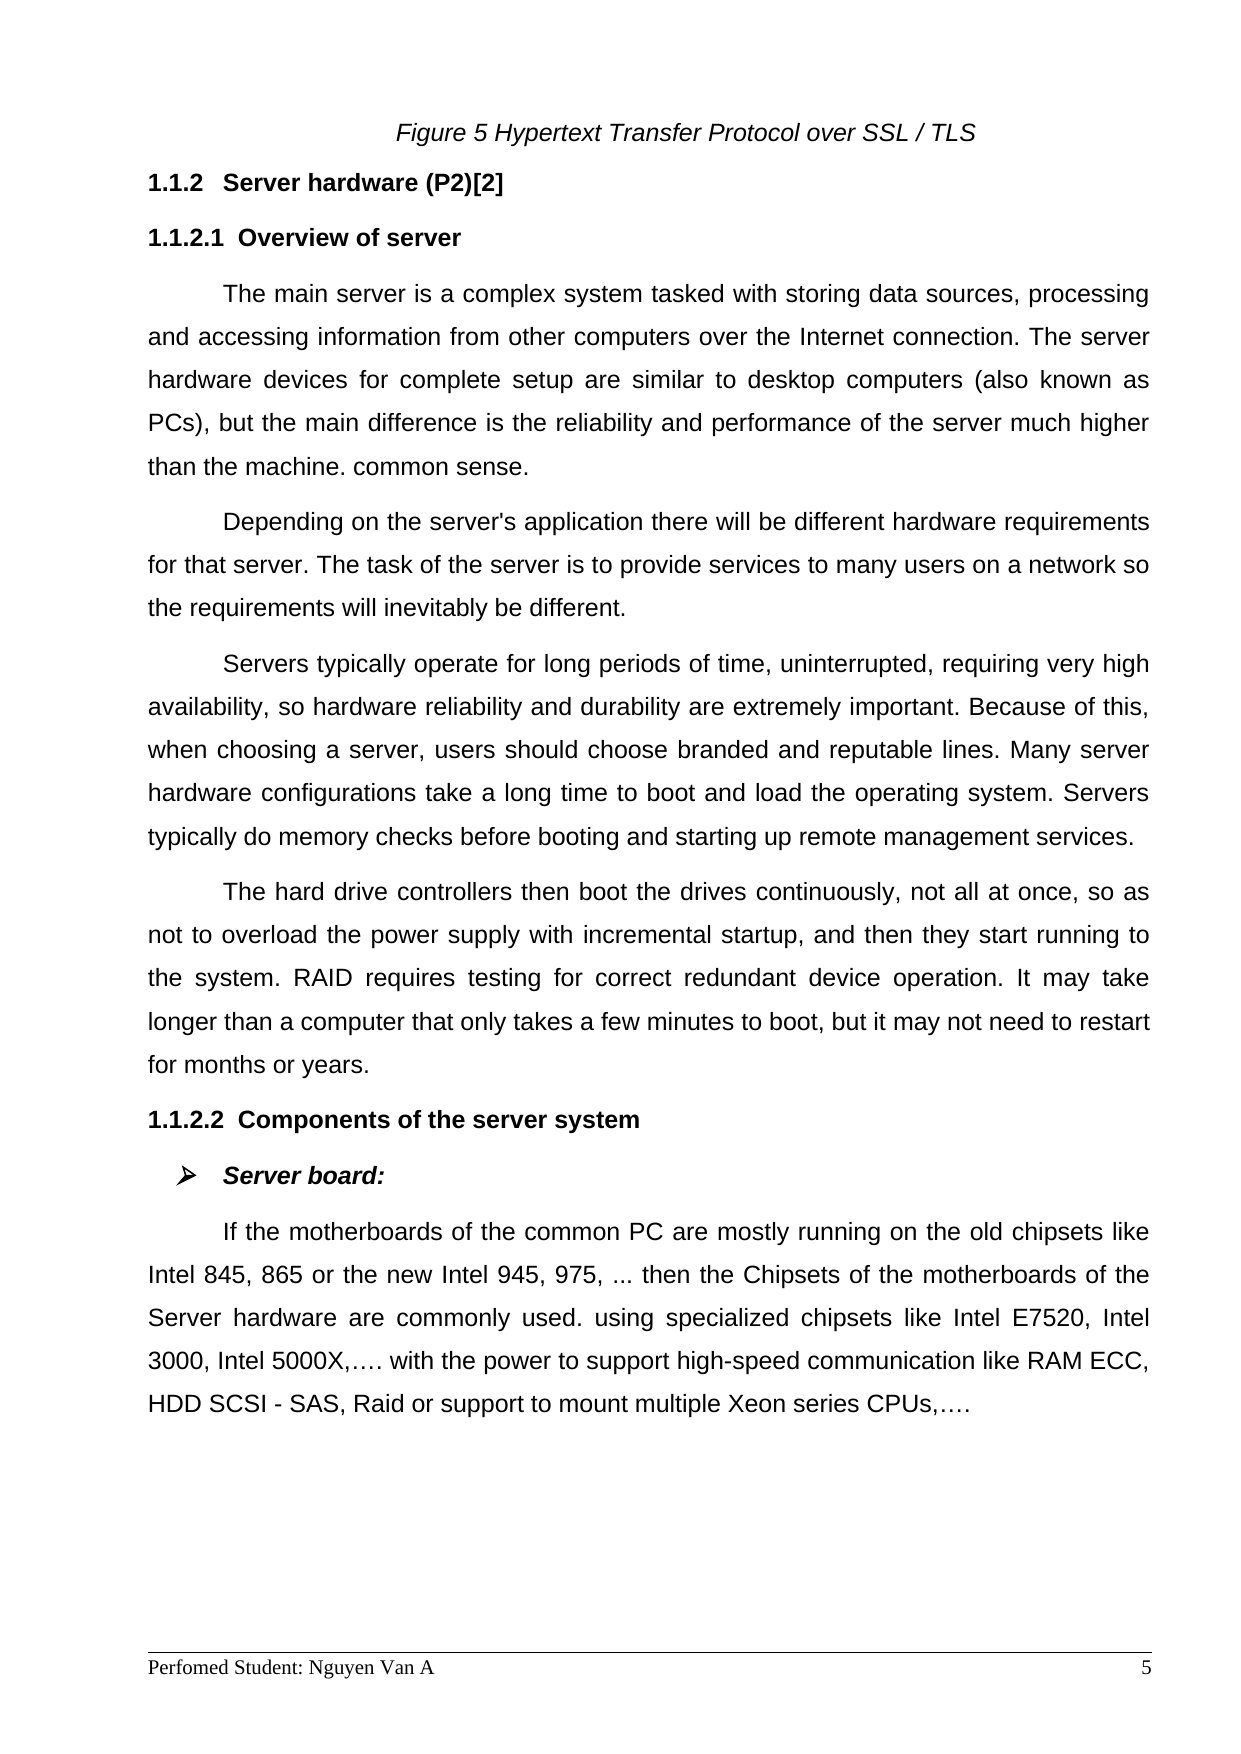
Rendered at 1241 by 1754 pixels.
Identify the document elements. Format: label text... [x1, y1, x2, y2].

text Depending on the server's application there will be different hardware requirements for that server. The task of the server is to provide services to many users on a network so the requirements will inevitably be different. [148, 507, 1152, 622]
subtitle Components of the server system [148, 1105, 1152, 1134]
subtitle Overview of server [148, 223, 1152, 252]
text The main server is a complex system tasked with storing data sources, processing and accessing information from other computers over the Internet connection. The server hardware devices for complete setup are similar to desktop computers (also known as PCs), but the main difference is the reliability and performance of the server much higher than the machine. common sense. [148, 279, 1152, 480]
text If the motherboards of the common PC are mostly running on the old chipsets like Intel 845, 865 or the new Intel 945, 975, ... then the Chipsets of the motherboards of the Server hardware are commonly used. using specialized chipsets like Intel E7520, Intel 3000, Intel 5000X,…. with the power to support high-speed communication like RAM ECC, HDD SCSI - SAS, Raid or support to mount multiple Xeon series CPUs,…. [148, 1217, 1152, 1418]
list Server board: [185, 1161, 1152, 1190]
text The hard drive controllers then boot the drives continuously, not all at once, so as not to overload the power supply with incremental startup, and then they start running to the system. RAID requires testing for correct redundant device operation. It may take longer than a computer that only takes a few minutes to boot, but it may not need to restart for months or years. [148, 877, 1152, 1078]
subtitle Server hardware (P2)[2] [148, 168, 1152, 196]
text Servers typically operate for long periods of time, uninterrupted, requiring very high availability, so hardware reliability and durability are extremely important. Because of this, when choosing a server, users should choose branded and reputable lines. Many server hardware configurations take a long time to boot and load the operating system. Servers typically do memory checks before booting and starting up remote management services. [148, 649, 1152, 850]
